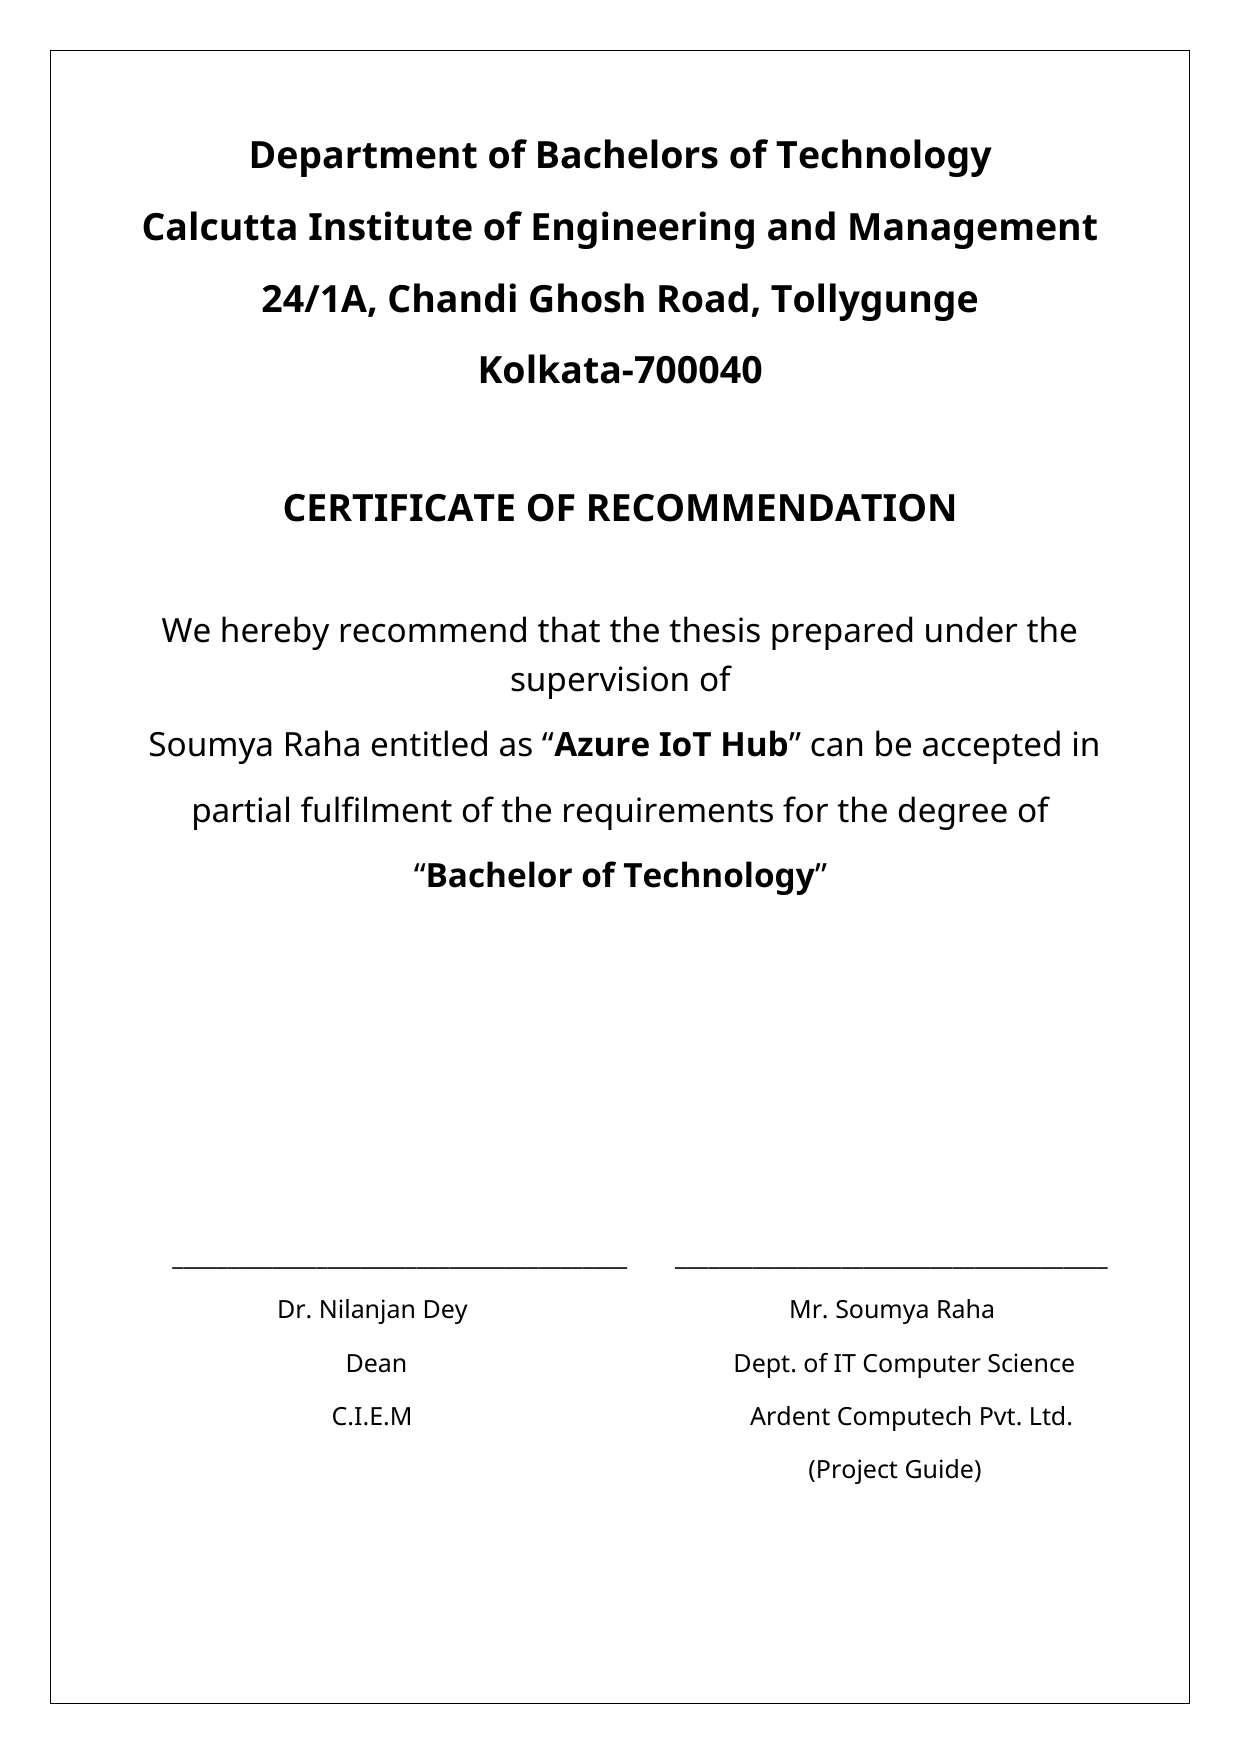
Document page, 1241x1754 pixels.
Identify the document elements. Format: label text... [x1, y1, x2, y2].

text Kolkata-700040 [75, 344, 1165, 395]
text C.I.E.M Ardent Computech Pvt. Ltd. [75, 1399, 1165, 1433]
text Department of Bachelors of Technology [75, 128, 1165, 179]
text CERTIFICATE OF RECOMMENDATION [75, 481, 1165, 532]
text We hereby recommend that the thesis prepared under the supervision of [75, 606, 1165, 701]
text partial fulfilment of the requirements for the degree of [75, 787, 1165, 832]
text _________________________________________ _______________________________________ [75, 1238, 1165, 1272]
text “Bachelor of Technology” [75, 852, 1165, 898]
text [75, 200, 1165, 251]
text Dean Dept. of IT Computer Science [75, 1345, 1165, 1379]
text Soumya Raha entitled as “Azure IoT Hub” can be accepted in [75, 721, 1165, 766]
text Dr. Nilanjan Dey Mr. Soumya Raha [75, 1292, 1165, 1326]
text (Project Guide) [75, 1452, 1165, 1486]
text 24/1A, Chandi Ghosh Road, Tollygunge [75, 272, 1165, 323]
